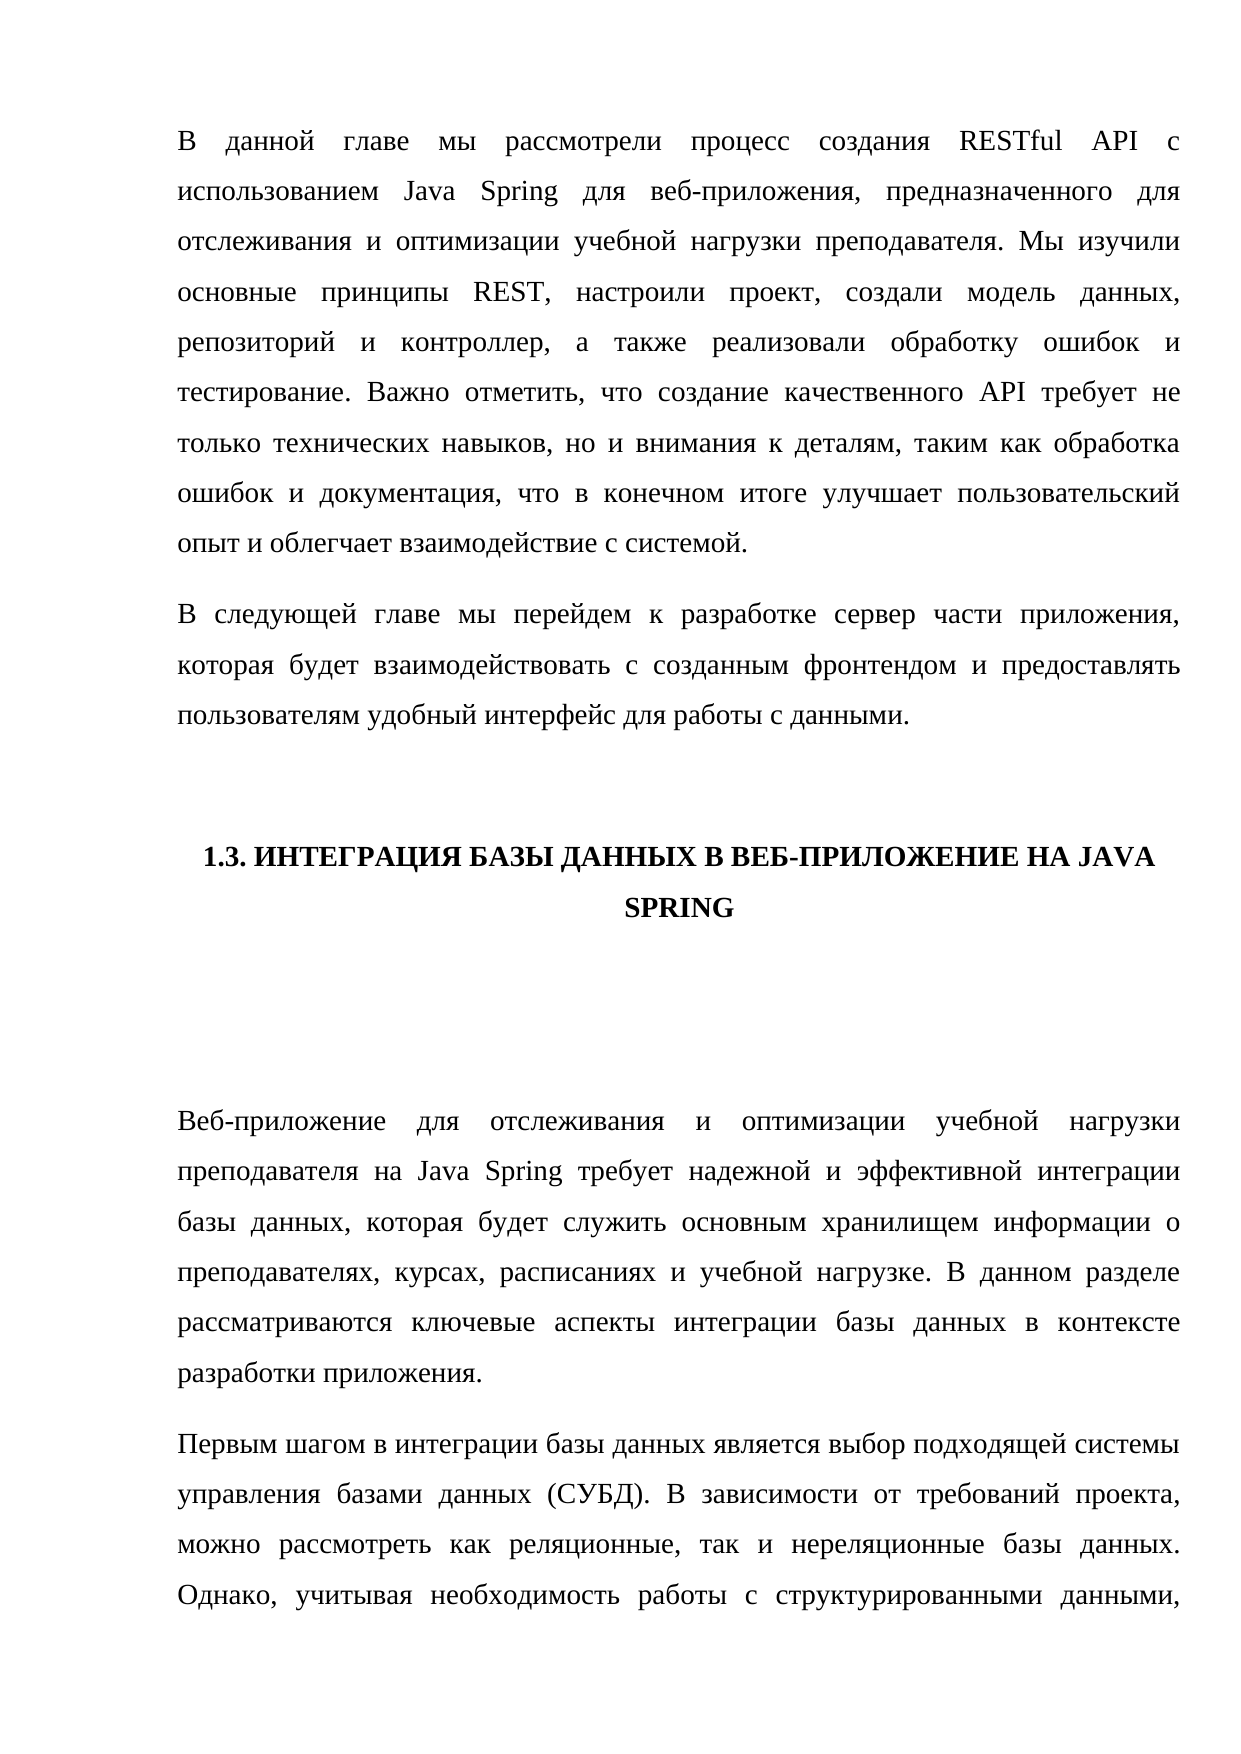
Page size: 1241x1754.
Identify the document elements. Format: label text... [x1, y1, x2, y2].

subtitle В данной главе мы рассмотрели процесс создания RESTful API с использованием Java Spring для веб-приложения, предназначенного для отслеживания и оптимизации учебной нагрузки преподавателя. Мы изучили основные принципы REST, настроили проект, создали модель данных, репозиторий и контроллер, а также реализовали обработку ошибок и тестирование. Важно отметить, что создание качественного API требует не только технических навыков, но и внимания к деталям, таким как обработка ошибок и документация, что в конечном итоге улучшает пользовательский опыт и облегчает взаимодействие с системой. [177, 123, 1181, 559]
text В следующей главе мы перейдем к разработке сервер части приложения, которая будет взаимодействовать с созданным фронтендом и предоставлять пользователям удобный интерфейс для работы с данными. [177, 597, 1181, 731]
text Веб-приложение для отслеживания и оптимизации учебной нагрузки преподавателя на Java Spring требует надежной и эффективной интеграции базы данных, которая будет служить основным хранилищем информации о преподавателях, курсах, расписаниях и учебной нагрузке. В данном разделе рассматриваются ключевые аспекты интеграции базы данных в контексте разработки приложения. [177, 1103, 1181, 1388]
subtitle 1.3. ИНТЕГРАЦИЯ БАЗЫ ДАННЫХ В ВЕБ-ПРИЛОЖЕНИЕ НА JAVA SPRING [177, 839, 1181, 923]
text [177, 1426, 1181, 1610]
